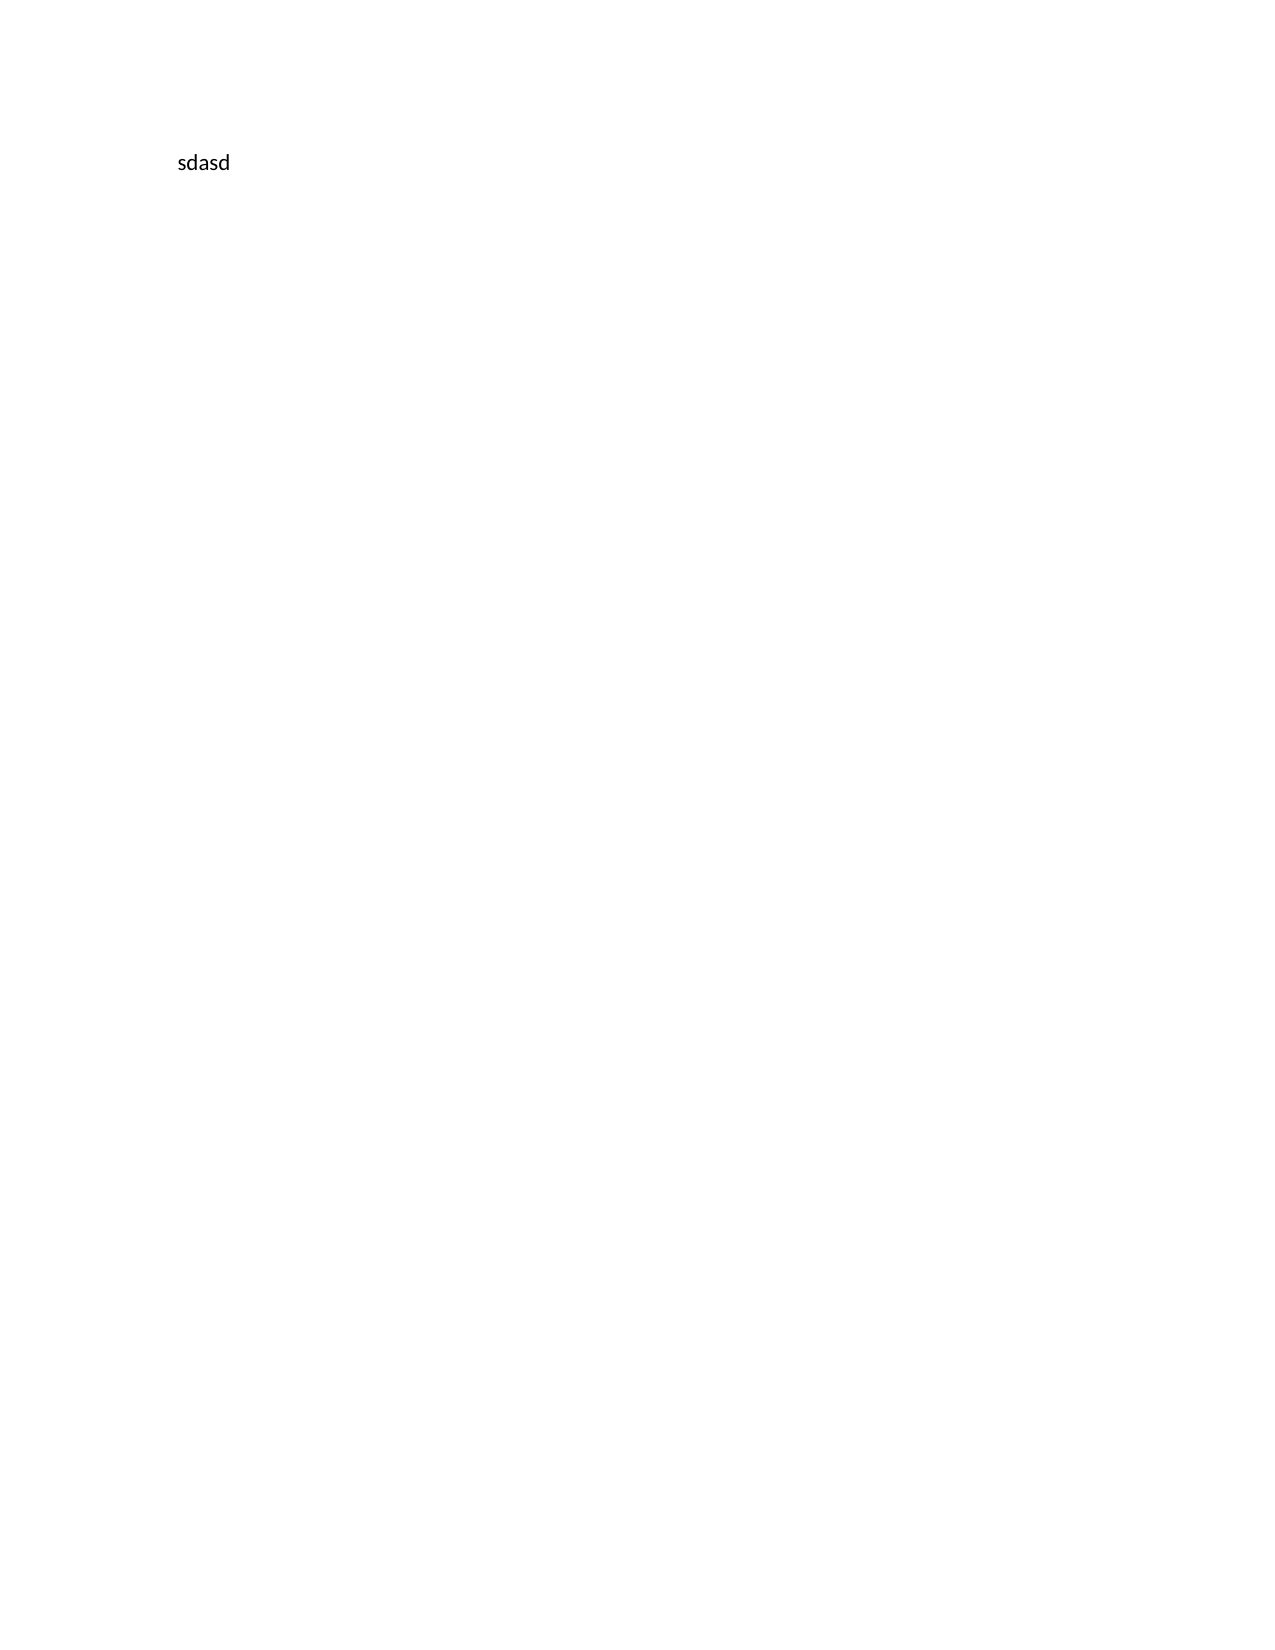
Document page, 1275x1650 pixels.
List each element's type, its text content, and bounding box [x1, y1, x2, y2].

text sdasd [177, 148, 1098, 176]
